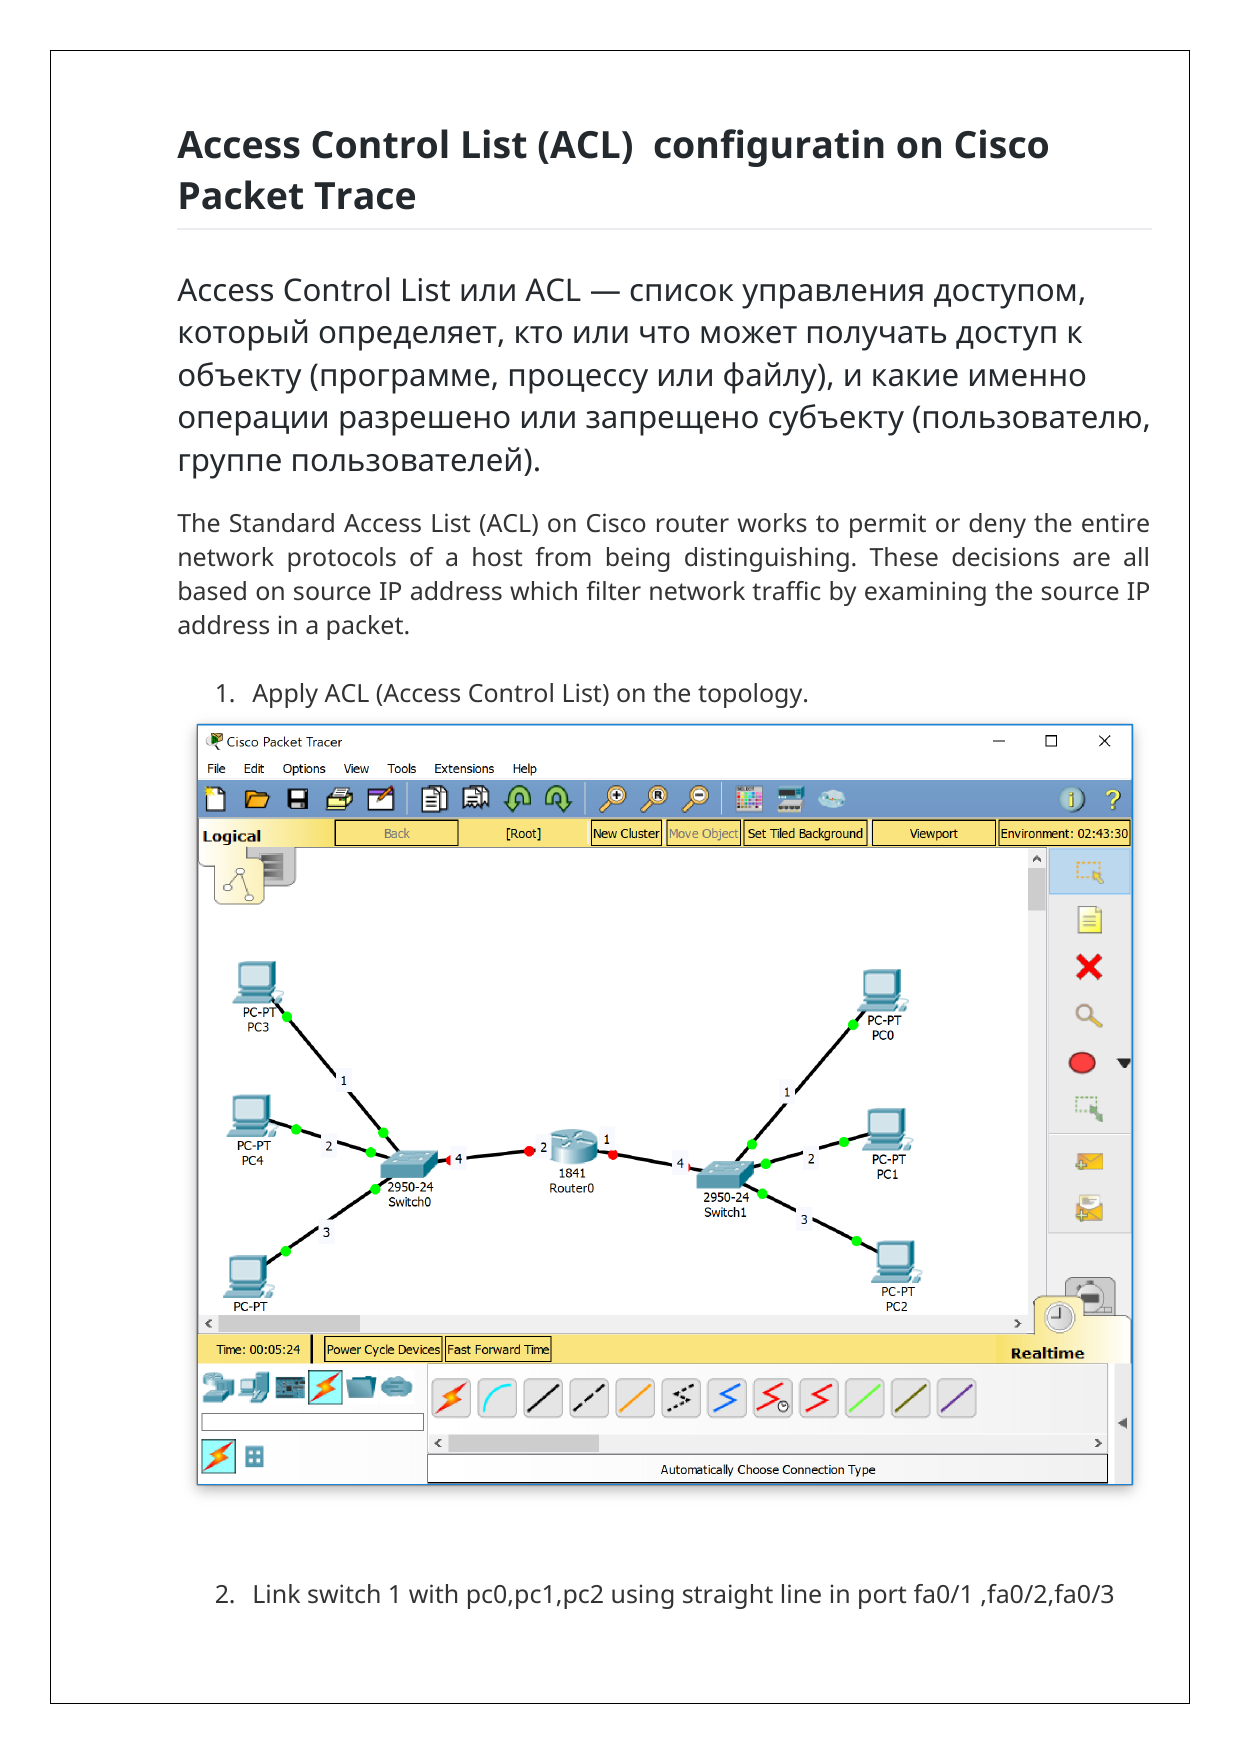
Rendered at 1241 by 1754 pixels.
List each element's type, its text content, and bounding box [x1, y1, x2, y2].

list Link switch 1 with pc0,pc1,pc2 using straight line in port fa0/1 ,fa0/2,fa0/3 [214, 1577, 1152, 1611]
text The Standard Access List (ACL) on Cisco router works to permit or deny the entire network protocols of a host from being distinguishing. These decisions are all based on source IP address which filter network traffic by examining the source IP address in a packet. [177, 506, 1152, 642]
picture [177, 710, 1152, 1509]
list Apply ACL (Access Control List) on the topology. [214, 676, 1152, 710]
subtitle Access Control List (ACL) configuratin on Cisco Packet Trace [177, 118, 1152, 228]
text Access Control List или ACL — список управления доступом, который определяет, кто или что может получать доступ к объекту (программе, процессу или файлу), и какие именно операции разрешено или запрещено субъекту (пользователю, группе пользователей). [177, 267, 1152, 481]
